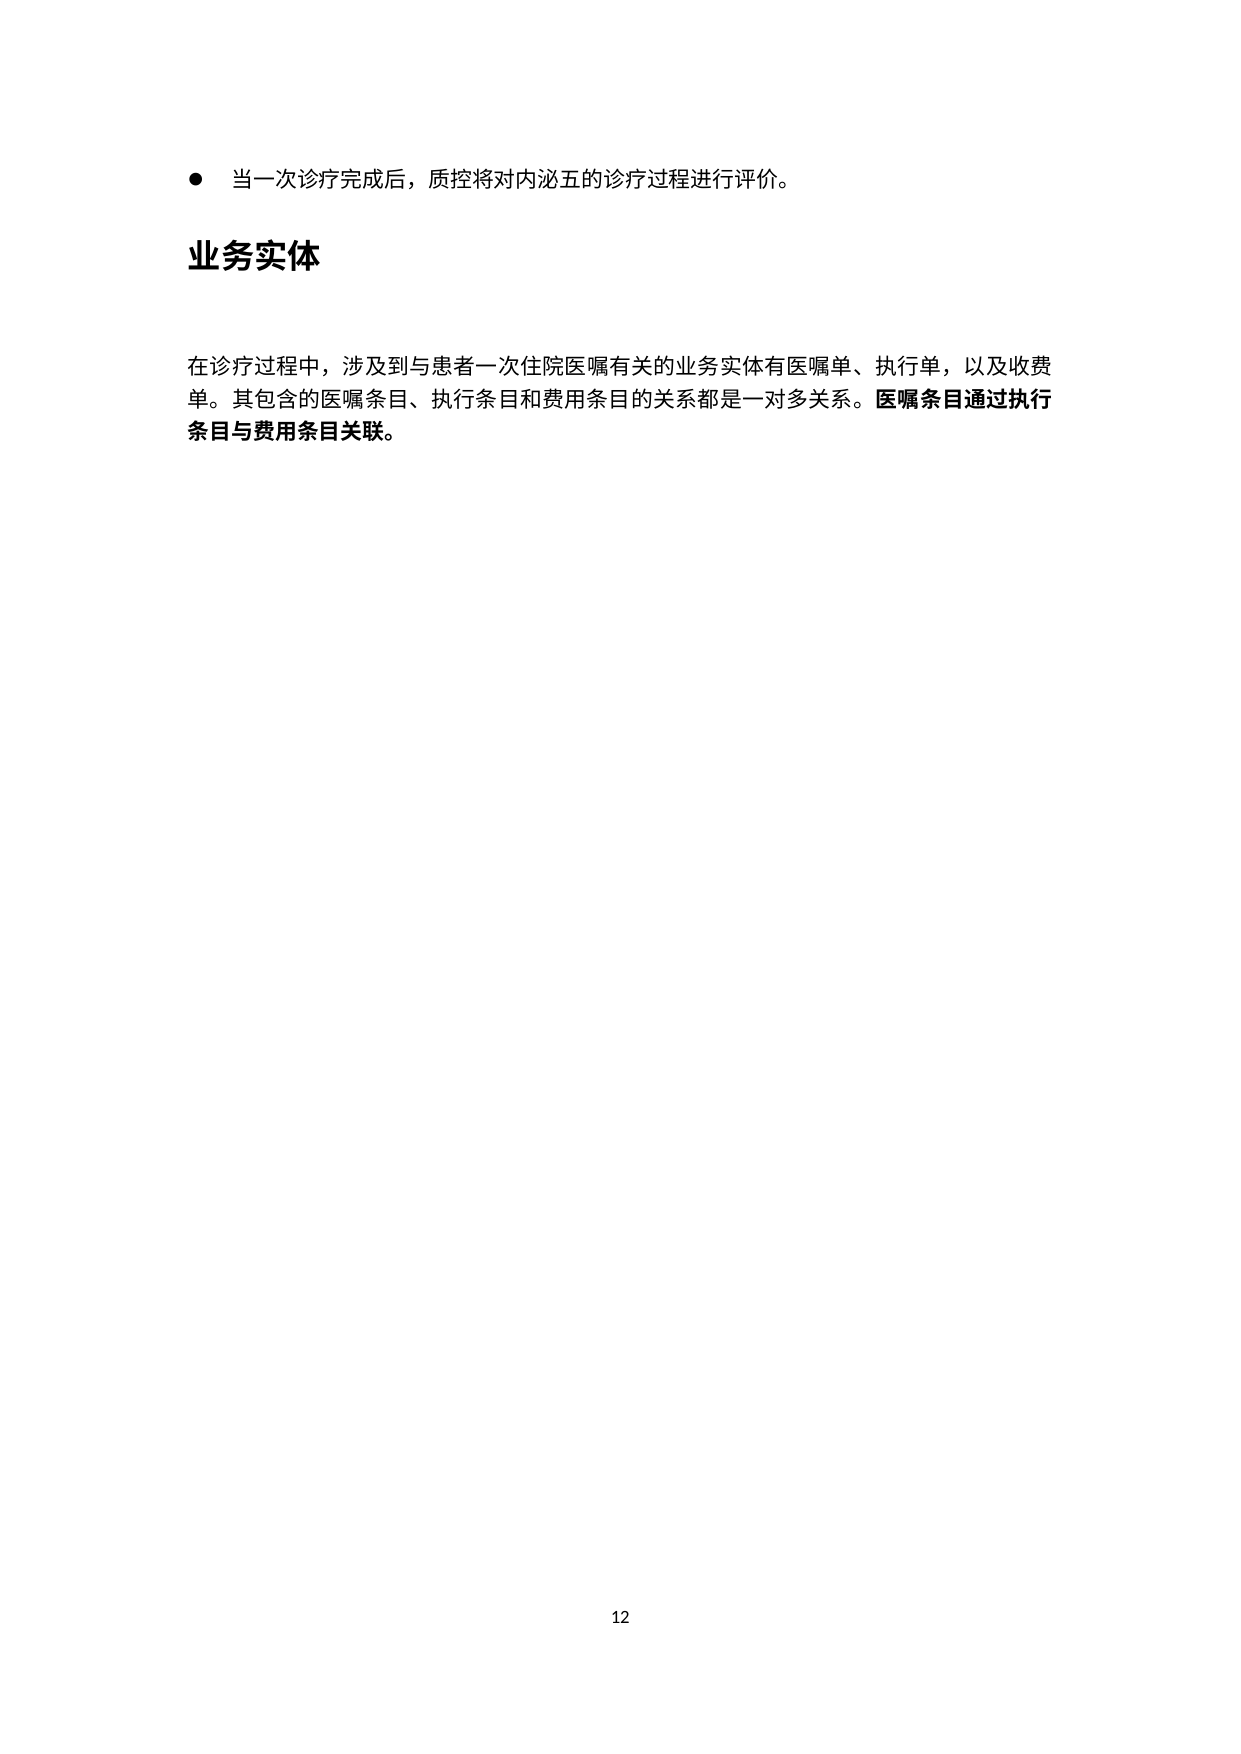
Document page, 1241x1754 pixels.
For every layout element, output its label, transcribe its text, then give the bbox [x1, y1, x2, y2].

text 在诊疗过程中，涉及到与患者一次住院医嘱有关的业务实体有医嘱单、执行单，以及收费单。其包含的医嘱条目、执行条目和费用条目的关系都是一对多关系。医嘱条目通过执行条目与费用条目关联。 [187, 349, 1053, 446]
subtitle 业务实体 [187, 222, 1053, 287]
list 当一次诊疗完成后，质控将对内泌五的诊疗过程进行评价。 [187, 162, 1053, 194]
